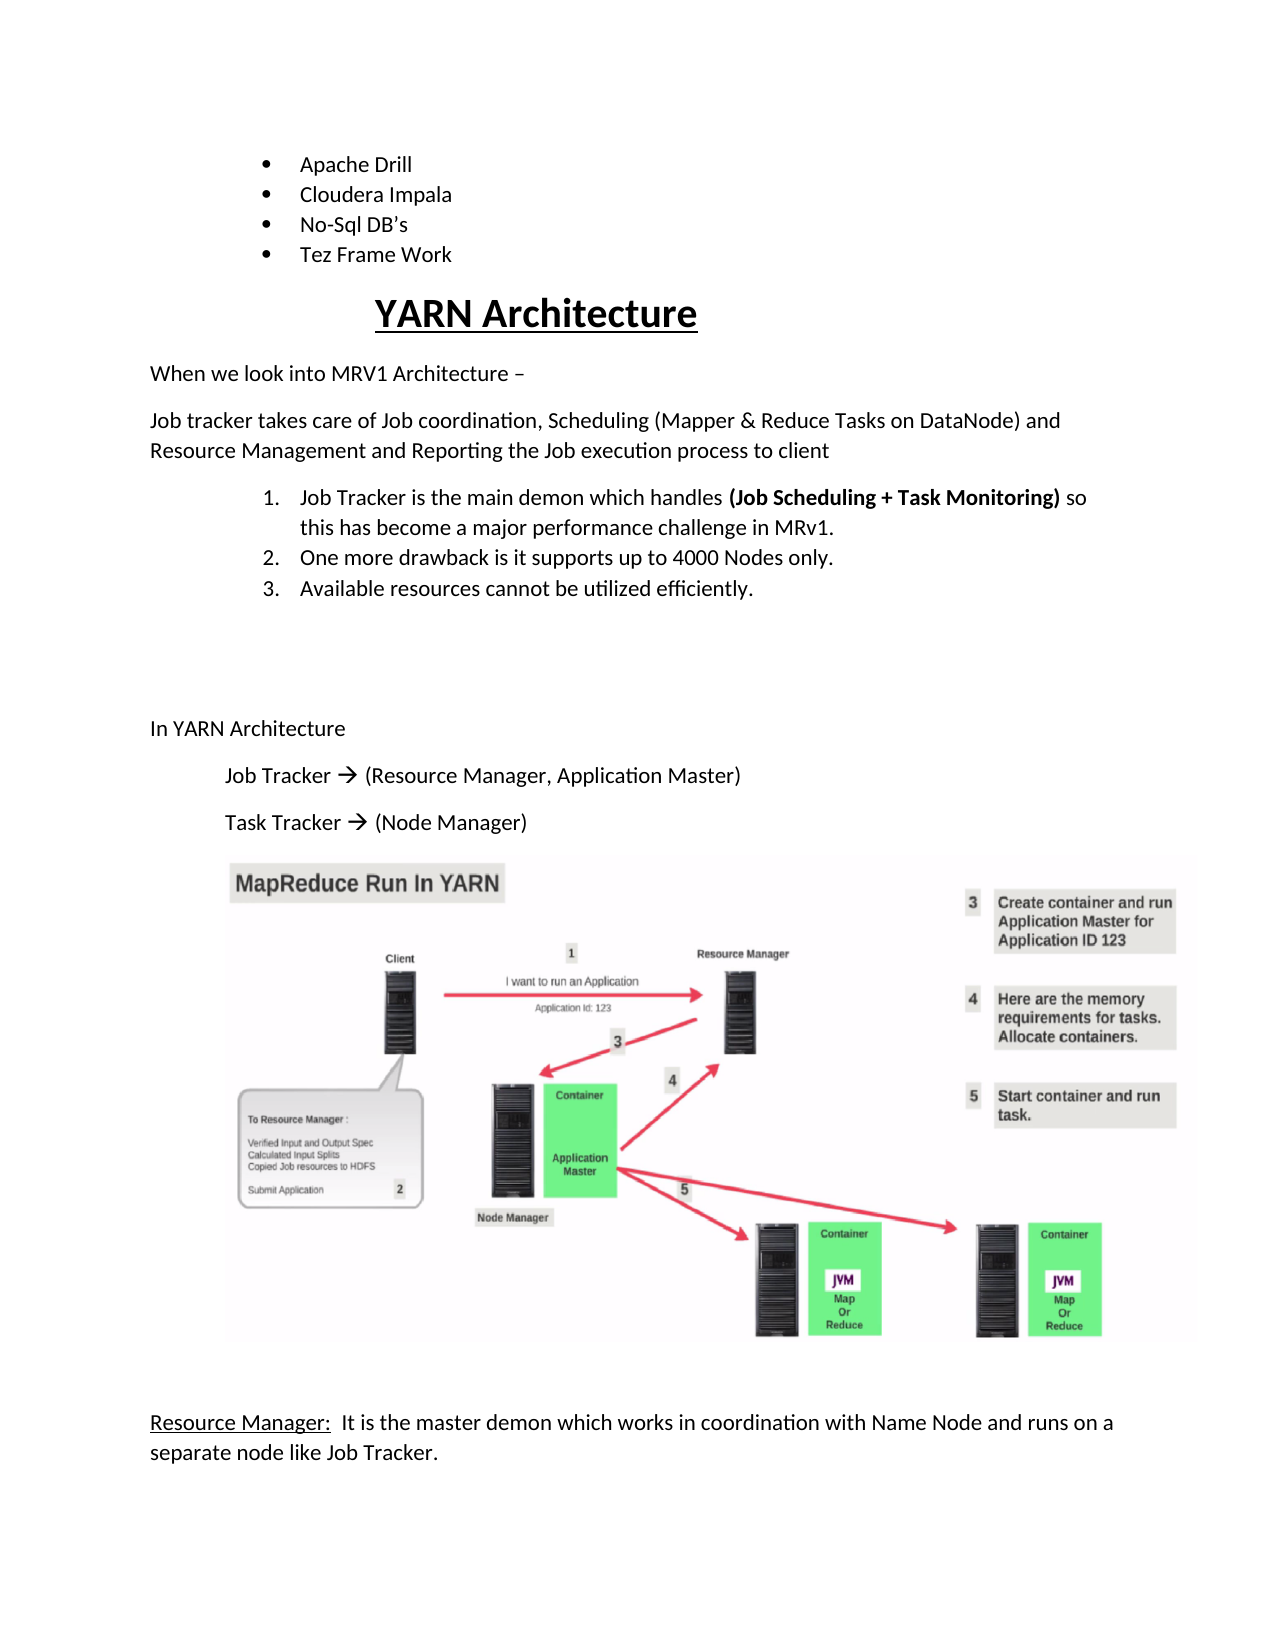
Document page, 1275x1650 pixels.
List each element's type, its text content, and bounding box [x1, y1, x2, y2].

text Job tracker takes care of Job coordination, Scheduling (Mapper & Reduce Tasks on DataNode) and Resource Management and Reporting the Job execution process to client [150, 406, 1125, 464]
list Job Tracker is the main demon which handles (Job Scheduling + Task Monitoring) so this has become a major performance challenge in MRv1. [262, 483, 1125, 541]
list One more drawback is it supports up to 4000 Nodes only. [262, 543, 1125, 571]
text When we look into MRV1 Architecture – [150, 359, 1125, 387]
text Task Tracker (Node Manager) [150, 808, 1125, 836]
picture [225, 855, 1198, 1342]
text YARN Architecture [300, 287, 1125, 338]
text Resource Manager: It is the master demon which works in coordination with Name Node and runs on a separate node like Job Tracker. [150, 1408, 1125, 1466]
list Cloudera Impala [262, 180, 1125, 208]
list Apache Drill [262, 150, 1125, 178]
text Job Tracker (Resource Manager, Application Master) [150, 761, 1125, 789]
text In YARN Architecture [150, 714, 1125, 742]
list Available resources cannot be utilized efficiently. [262, 574, 1125, 602]
list No-Sql DB’s [262, 210, 1125, 238]
list Tez Frame Work [262, 241, 1125, 269]
